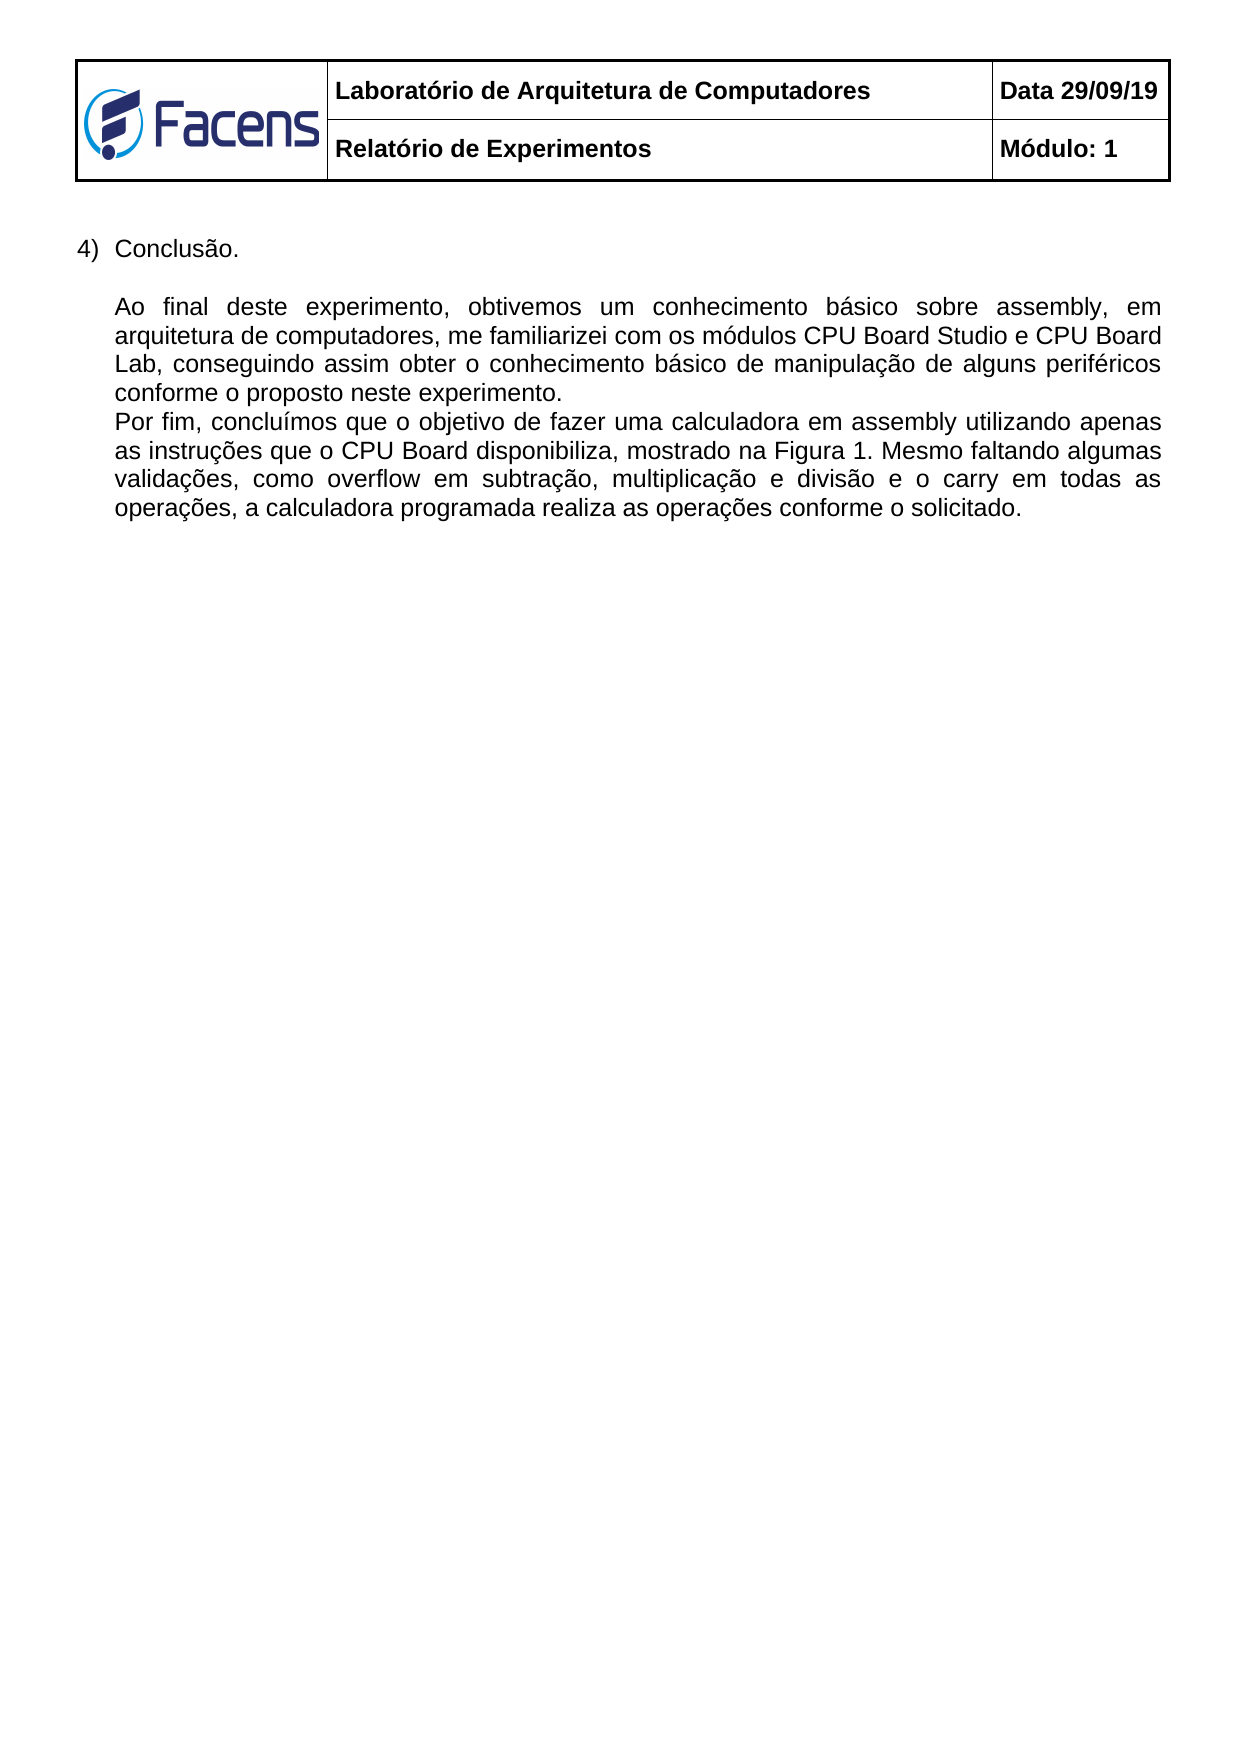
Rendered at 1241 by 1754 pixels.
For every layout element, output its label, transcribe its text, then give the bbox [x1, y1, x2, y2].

list Conclusão. [77, 234, 1163, 263]
picture [84, 89, 106, 114]
list Por fim, concluímos que o objetivo de fazer uma calculadora em assembly utilizando apenas as instruções que o CPU Board disponibiliza, mostrado na Figura 1. Mesmo faltando algumas validações, como overflow em subtração, multiplicação e divisão e o carry em todas as operações, a calculadora programada realiza as operações conforme o solicitado. [114, 407, 1163, 522]
picture [84, 89, 319, 160]
list Ao final deste experimento, obtivemos um conhecimento básico sobre assembly, em arquitetura de computadores, me familiarizei com os módulos CPU Board Studio e CPU Board Lab, conseguindo assim obter o conhecimento básico de manipulação de alguns periféricos conforme o proposto neste experimento. [114, 292, 1163, 407]
